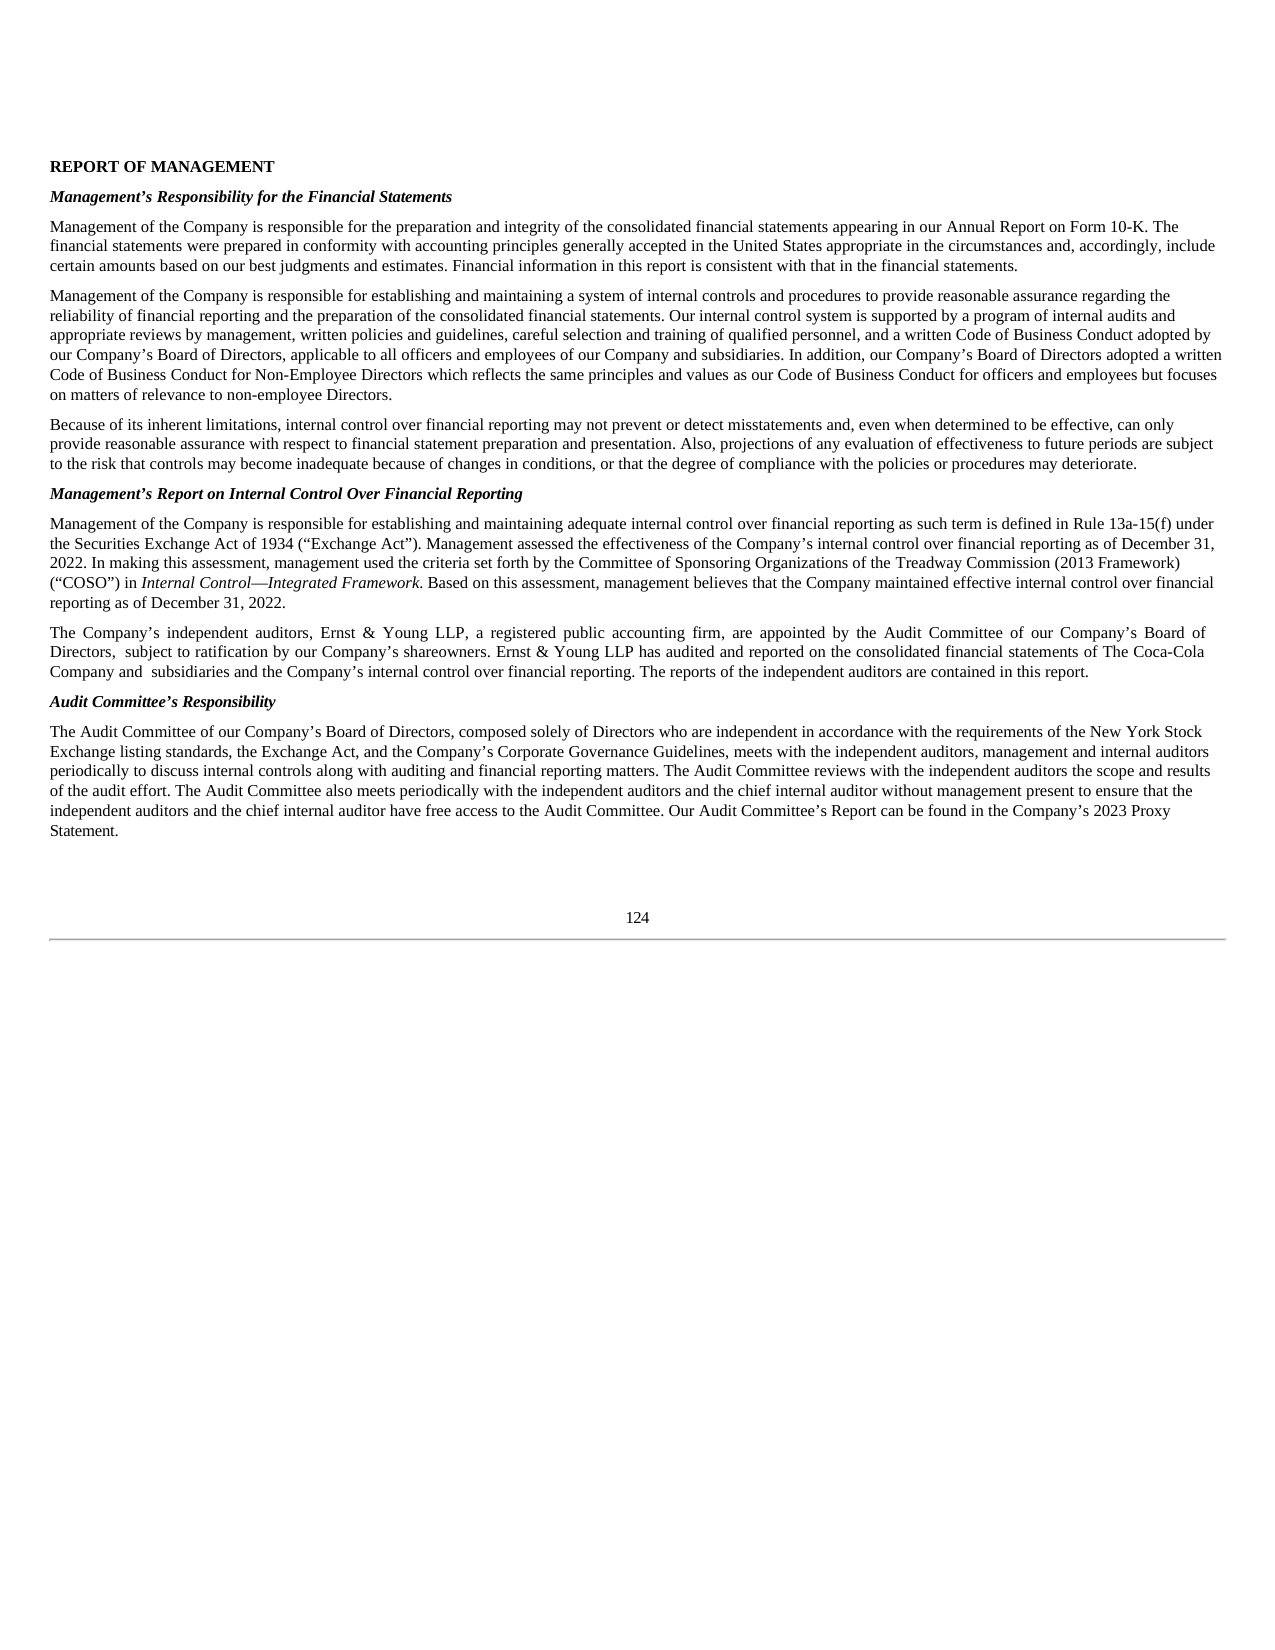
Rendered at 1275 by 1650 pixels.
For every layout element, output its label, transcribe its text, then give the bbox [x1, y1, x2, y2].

text Management of the Company is responsible for establishing and maintaining a system of internal controls and procedures to provide reasonable assurance regarding the reliability of financial reporting and the preparation of the consolidated financial statements. Our internal control system is supported by a program of internal audits and appropriate reviews by management, written policies and guidelines, careful selection and training of qualified personnel, and a written Code of Business Conduct adopted by our Company’s Board of Directors, applicable to all officers and employees of our Company and subsidiaries. In addition, our Company’s Board of Directors adopted a written Code of Business Conduct for Non-Employee Directors which reflects the same principles and values as our Code of Business Conduct for officers and employees but focuses on matters of relevance to non-employee Directors. [49, 286, 1225, 403]
text The Audit Committee of our Company’s Board of Directors, composed solely of Directors who are independent in accordance with the requirements of the New York Stock Exchange listing standards, the Exchange Act, and the Company’s Corporate Governance Guidelines, meets with the independent auditors, management and internal auditors periodically to discuss internal controls along with auditing and financial reporting matters. The Audit Committee reviews with the independent auditors the scope and results of the audit effort. The Audit Committee also meets periodically with the independent auditors and the chief internal auditor without management present to ensure that the independent auditors and the chief internal auditor have free access to the Audit Committee. Our Audit Committee’s Report can be found in the Company’s 2023 Proxy Statement. [49, 722, 1213, 839]
subtitle Audit Committee’s Responsibility [49, 692, 1242, 711]
subtitle REPORT OF MANAGEMENT [49, 157, 1242, 176]
text Management of the Company is responsible for the preparation and integrity of the consolidated financial statements appearing in our Annual Report on Form 10-K. The financial statements were prepared in conformity with accounting principles generally accepted in the United States appropriate in the circumstances and, accordingly, include certain amounts based on our best judgments and estimates. Financial information in this report is consistent with that in the financial statements. [49, 217, 1216, 275]
subtitle Management’s Report on Internal Control Over Financial Reporting [49, 484, 1242, 503]
text The Company’s independent auditors, Ernst & Young LLP, a registered public accounting firm, are appointed by the Audit Committee of our Company’s Board of Directors, subject to ratification by our Company’s shareowners. Ernst & Young LLP has audited and reported on the consolidated financial statements of The Coca-Cola Company and subsidiaries and the Company’s internal control over financial reporting. The reports of the independent auditors are contained in this report. [49, 622, 1206, 681]
text Management of the Company is responsible for establishing and maintaining adequate internal control over financial reporting as such term is defined in Rule 13a-15(f) under the Securities Exchange Act of 1934 (“Exchange Act”). Management assessed the effectiveness of the Company’s internal control over financial reporting as of December 31, 2022. In making this assessment, management used the criteria set forth by the Committee of Sponsoring Organizations of the Treadway Commission (2013 Framework) (“COSO”) in Internal Control—Integrated Framework. Based on this assessment, management believes that the Company maintained effective internal control over financial reporting as of December 31, 2022. [49, 514, 1216, 612]
subtitle Management’s Responsibility for the Financial Statements [49, 187, 1242, 206]
text Because of its inherent limitations, internal control over financial reporting may not prevent or detect misstatements and, even when determined to be effective, can only provide reasonable assurance with respect to financial statement preparation and presentation. Also, projections of any evaluation of effectiveness to future periods are subject to the risk that controls may become inadequate because of changes in conditions, or that the degree of compliance with the policies or procedures may deteriorate. [49, 414, 1216, 473]
